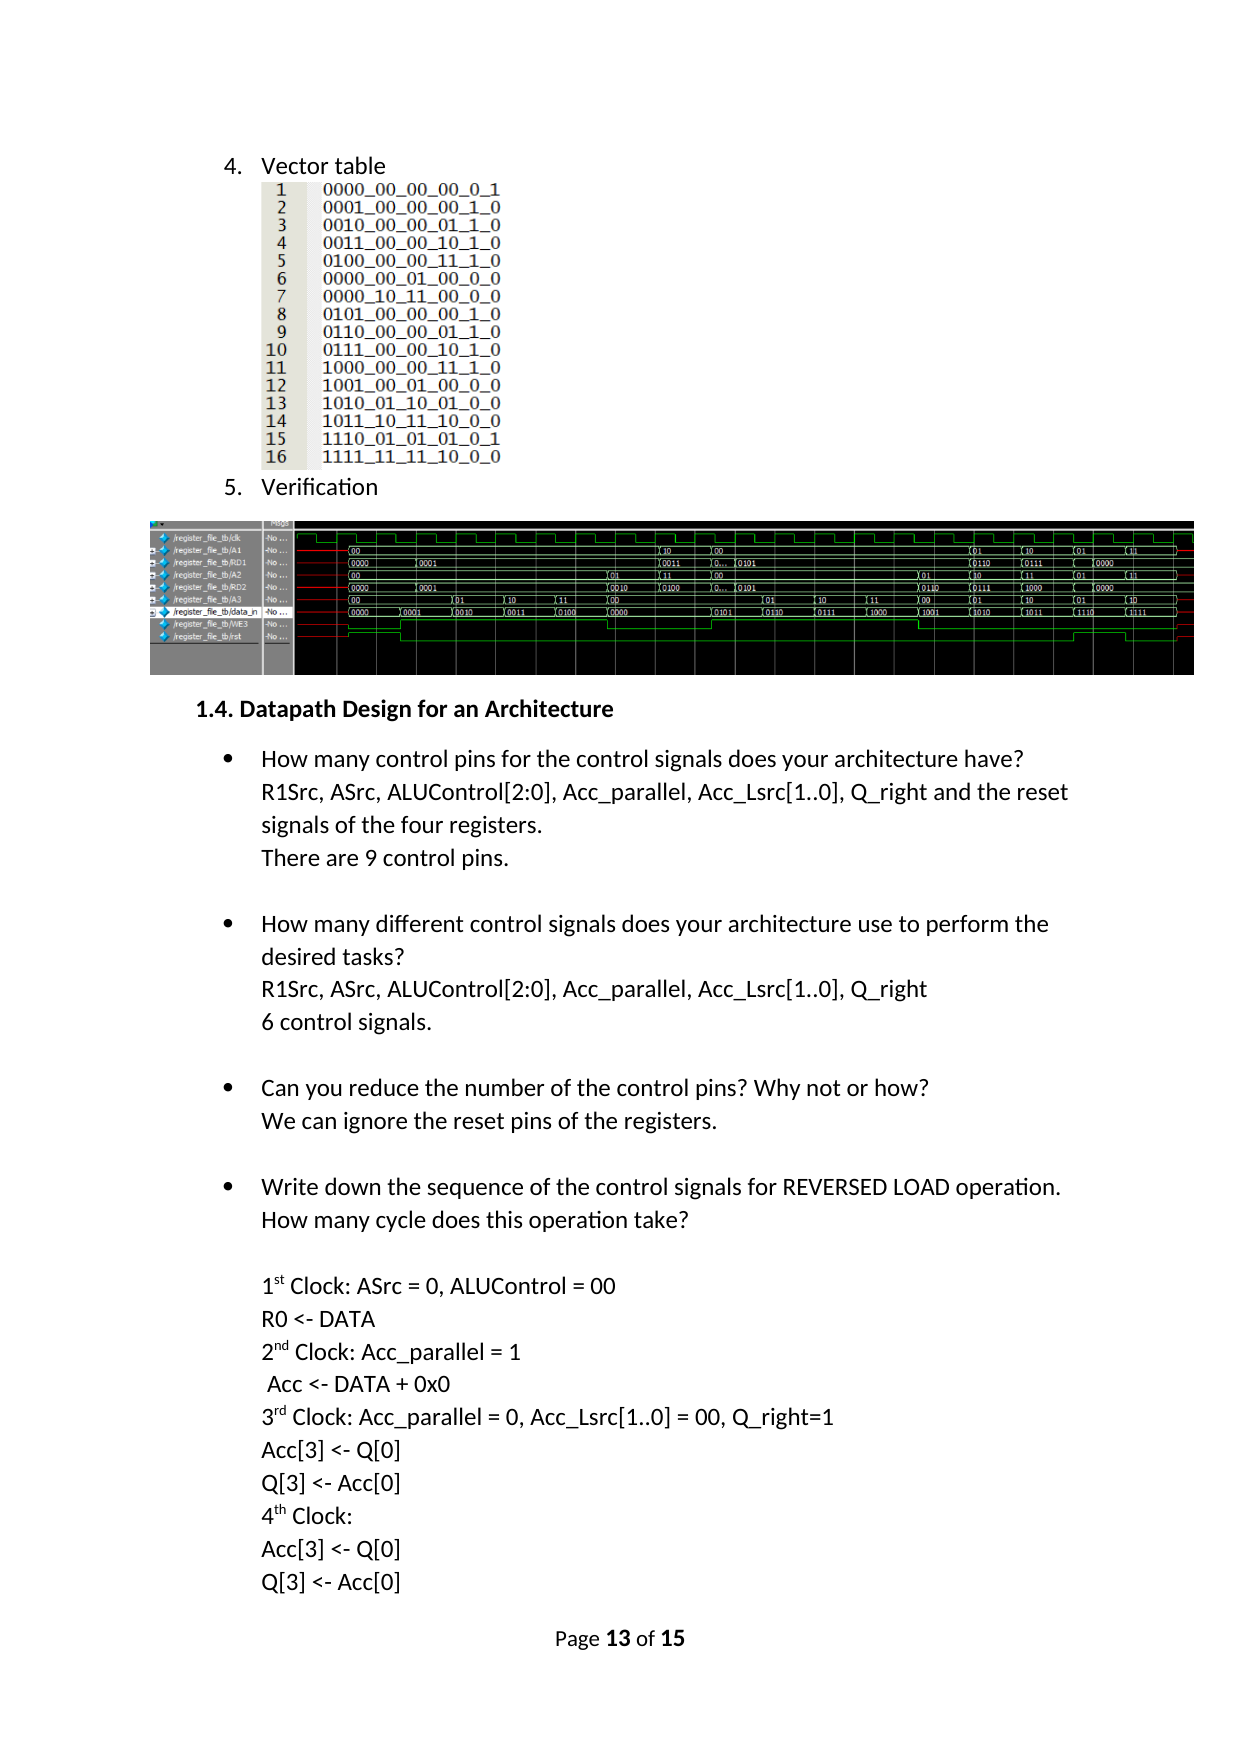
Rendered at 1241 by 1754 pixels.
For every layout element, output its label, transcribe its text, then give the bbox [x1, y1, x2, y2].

list Write down the sequence of the control signals for REVERSED LOAD operation. How many cycle does this operation take? [224, 1171, 1090, 1234]
list Verification [224, 472, 1090, 502]
list How many different control signals does your architecture use to perform the desired tasks? [224, 908, 1090, 971]
picture [150, 521, 1194, 675]
list Vector table [224, 150, 1090, 181]
list R1Src, ASrc, ALUControl[2:0], Acc_parallel, Acc_Lsrc[1..0], Q_right [261, 973, 1090, 1004]
list Can you reduce the number of the control pins? Why not or how? [224, 1072, 1090, 1103]
picture [261, 182, 506, 470]
list 2nd Clock: Acc_parallel = 1 [261, 1336, 1090, 1366]
list There are 9 control pins. [261, 842, 1090, 872]
list How many control pins for the control signals does your architecture have? [224, 743, 1090, 774]
list Acc[3] <- Q[0] [261, 1434, 1090, 1465]
list 6 control signals. [261, 1006, 1090, 1037]
list 3rd Clock: Acc_parallel = 0, Acc_Lsrc[1..0] = 00, Q_right=1 [261, 1401, 1090, 1432]
list 4th Clock: [261, 1500, 1090, 1531]
list We can ignore the reset pins of the registers. [261, 1105, 1090, 1136]
list Acc <- DATA + 0x0 [261, 1368, 1090, 1399]
list Acc[3] <- Q[0] [261, 1533, 1090, 1564]
list R0 <- DATA [261, 1303, 1090, 1333]
list 1st Clock: ASrc = 0, ALUControl = 00 [261, 1270, 1090, 1300]
list R1Src, ASrc, ALUControl[2:0], Acc_parallel, Acc_Lsrc[1..0], Q_right and the reset signals of the four registers. [261, 776, 1090, 839]
list Q[3] <- Acc[0] [261, 1467, 1090, 1498]
text 1.4. Datapath Design for an Architecture [150, 693, 1090, 724]
list Q[3] <- Acc[0] [261, 1566, 1090, 1597]
